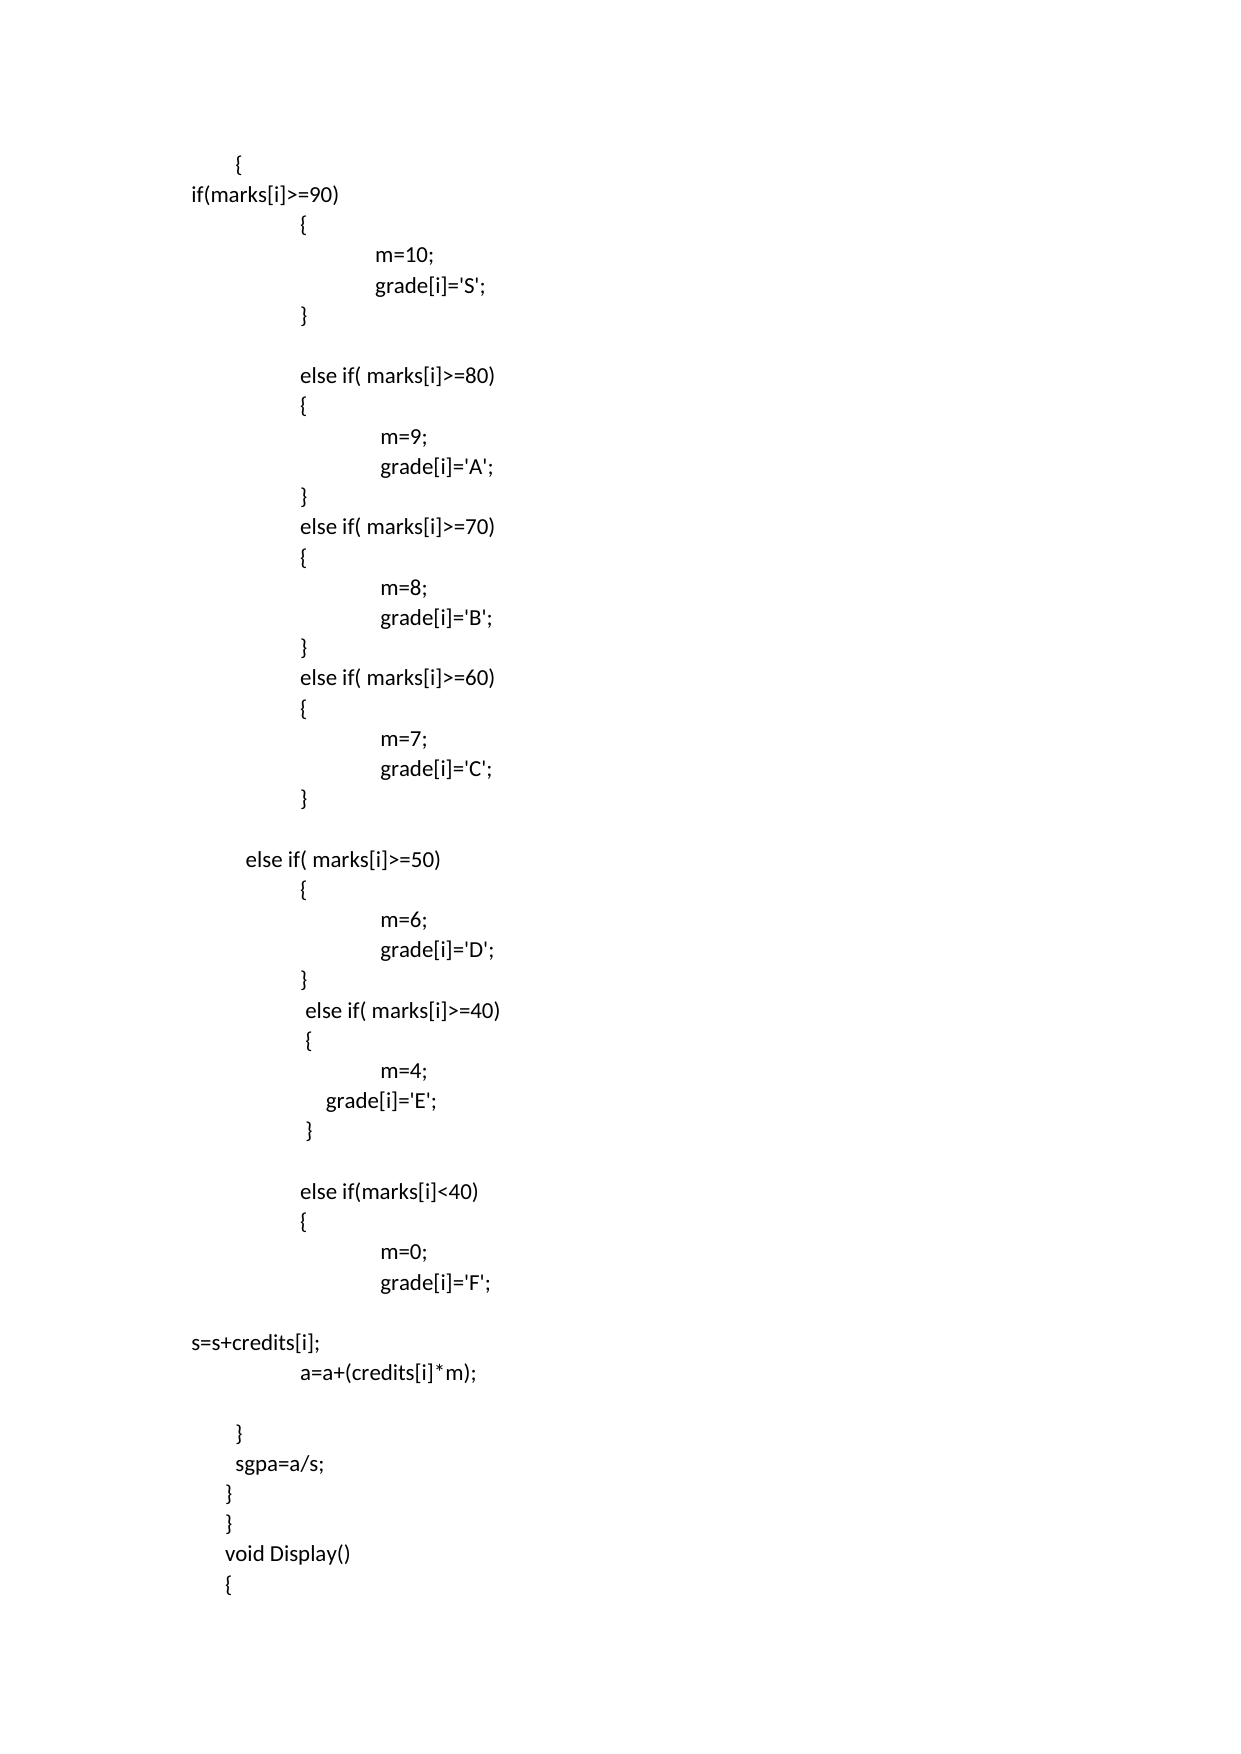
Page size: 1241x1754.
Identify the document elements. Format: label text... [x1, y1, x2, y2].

text } [150, 633, 1090, 661]
text { [150, 543, 1090, 571]
text grade[i]='D'; [150, 935, 1090, 963]
text grade[i]='B'; [150, 603, 1090, 631]
text { [150, 694, 1090, 722]
text else if( marks[i]>=50) [150, 845, 1090, 873]
text m=9; [150, 422, 1090, 450]
text else if( marks[i]>=70) [150, 512, 1090, 541]
text sgpa=a/s; [150, 1449, 1090, 1477]
text } [150, 784, 1090, 812]
text { [150, 210, 1090, 238]
text { [150, 1207, 1090, 1235]
text } [150, 966, 1090, 994]
text } [150, 1419, 1090, 1447]
text grade[i]='A'; [150, 452, 1090, 480]
text } [150, 1479, 1090, 1507]
text m=8; [150, 573, 1090, 601]
text a=a+(credits[i]*m); [150, 1358, 1090, 1386]
text else if( marks[i]>=60) [150, 663, 1090, 692]
text m=4; [150, 1056, 1090, 1084]
text grade[i]='F'; [150, 1268, 1090, 1296]
text void Display() [150, 1539, 1090, 1568]
text m=10; [150, 241, 1090, 269]
text { [150, 1570, 1090, 1598]
text { [150, 1026, 1090, 1054]
text if(marks[i]>=90) [150, 180, 1090, 208]
text m=7; [150, 724, 1090, 752]
text } [150, 482, 1090, 510]
text else if(marks[i]<40) [150, 1177, 1090, 1205]
text { [150, 875, 1090, 903]
text grade[i]='C'; [150, 754, 1090, 782]
text { [150, 392, 1090, 420]
text m=6; [150, 905, 1090, 933]
text } [150, 1117, 1090, 1145]
text s=s+credits[i]; [150, 1328, 1090, 1356]
text else if( marks[i]>=80) [150, 361, 1090, 389]
text m=0; [150, 1237, 1090, 1266]
text } [150, 301, 1090, 329]
text { [150, 150, 1090, 178]
text grade[i]='S'; [150, 271, 1090, 299]
text grade[i]='E'; [150, 1086, 1090, 1114]
text } [150, 1509, 1090, 1537]
text else if( marks[i]>=40) [150, 996, 1090, 1024]
